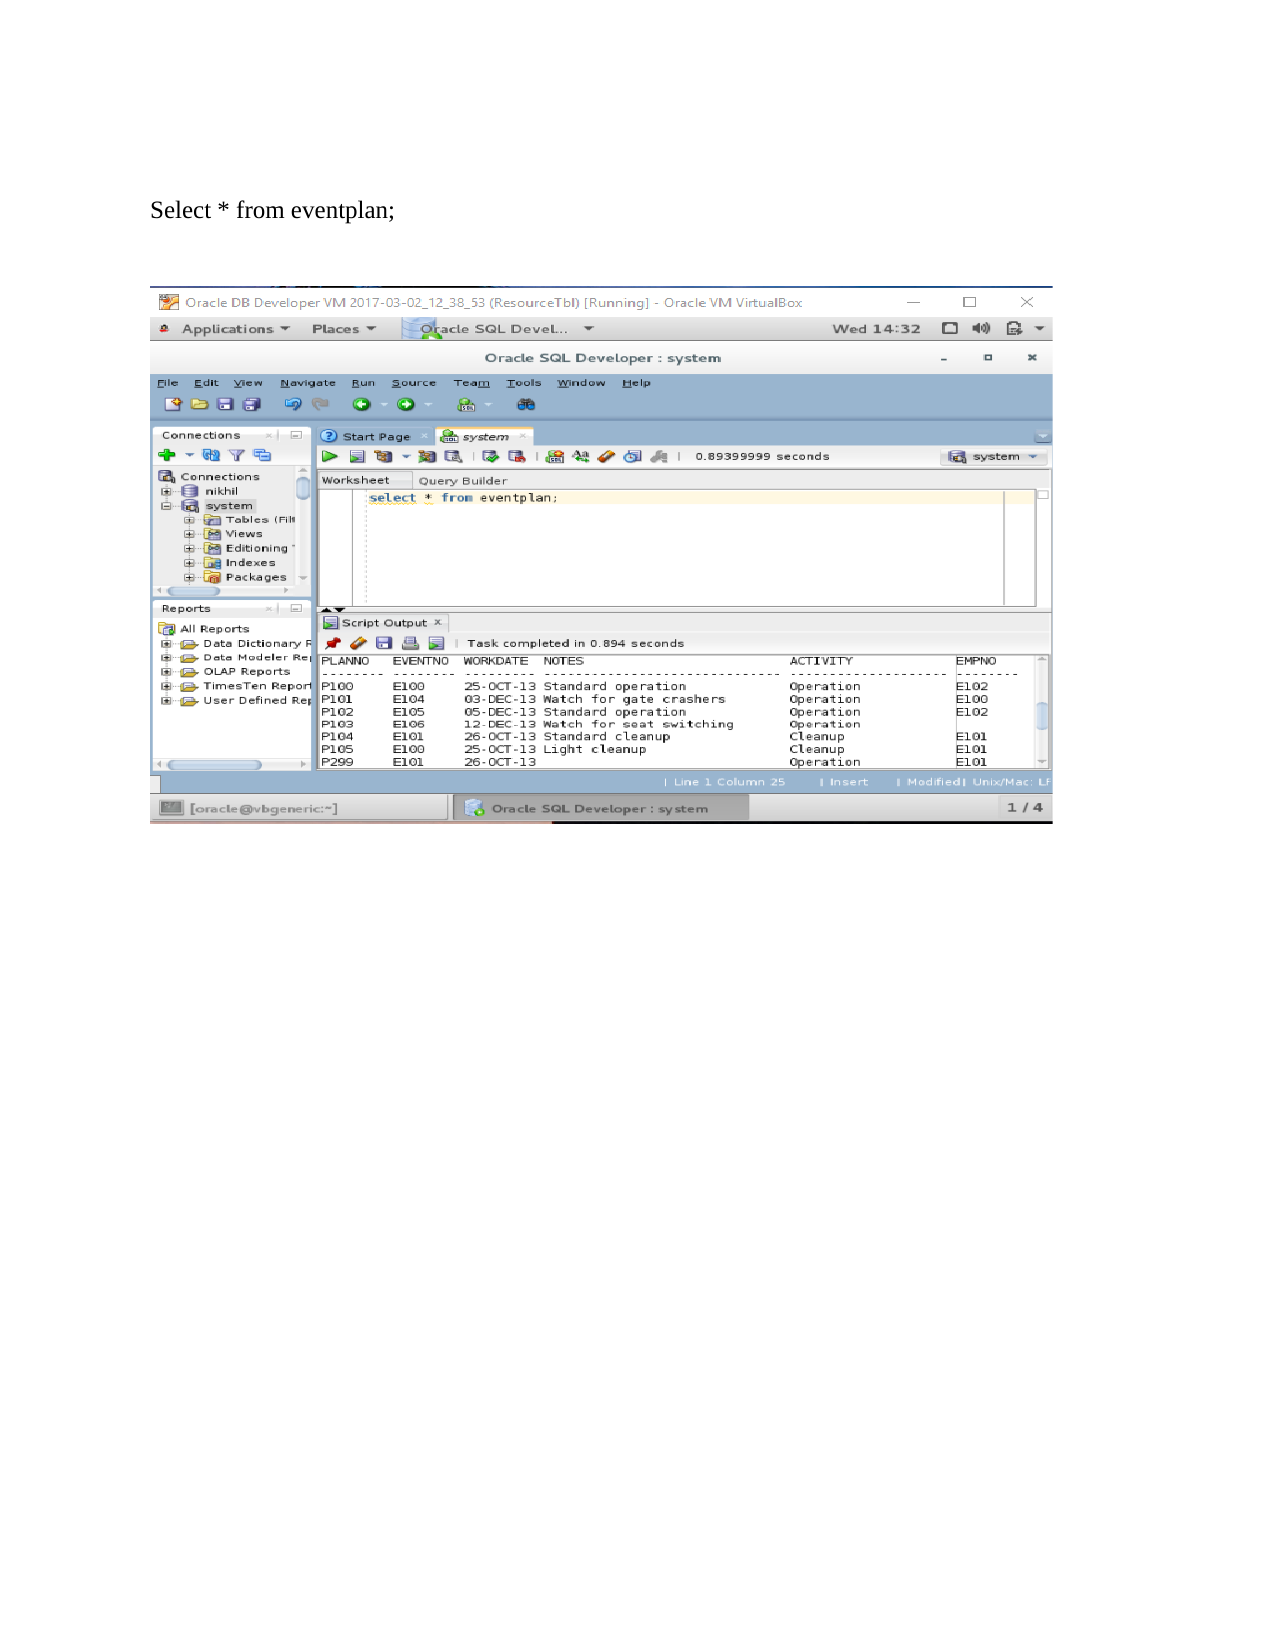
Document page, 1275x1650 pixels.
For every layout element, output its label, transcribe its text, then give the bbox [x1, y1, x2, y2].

text Select * from eventplan; [150, 196, 1125, 224]
picture [150, 286, 1053, 824]
